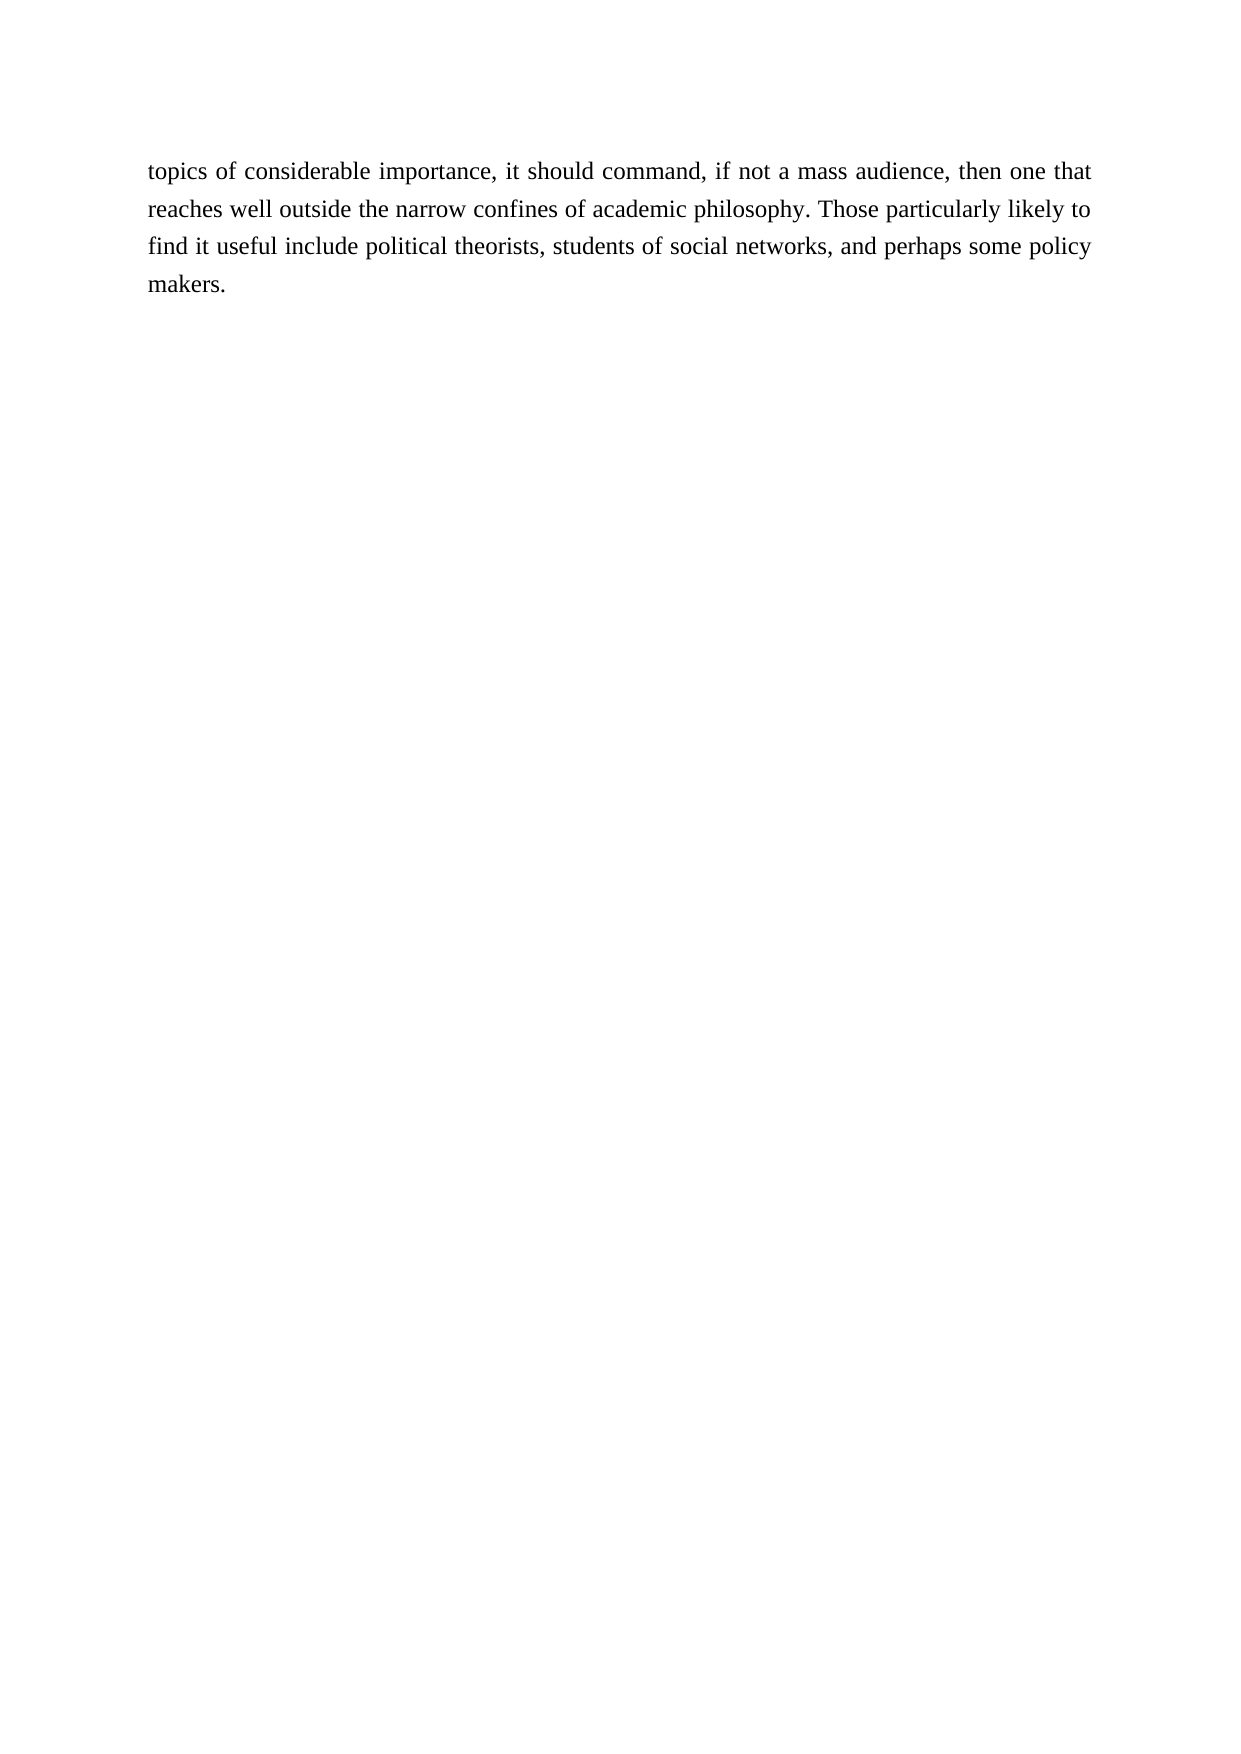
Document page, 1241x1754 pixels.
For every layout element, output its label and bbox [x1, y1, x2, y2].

text [148, 148, 1093, 298]
